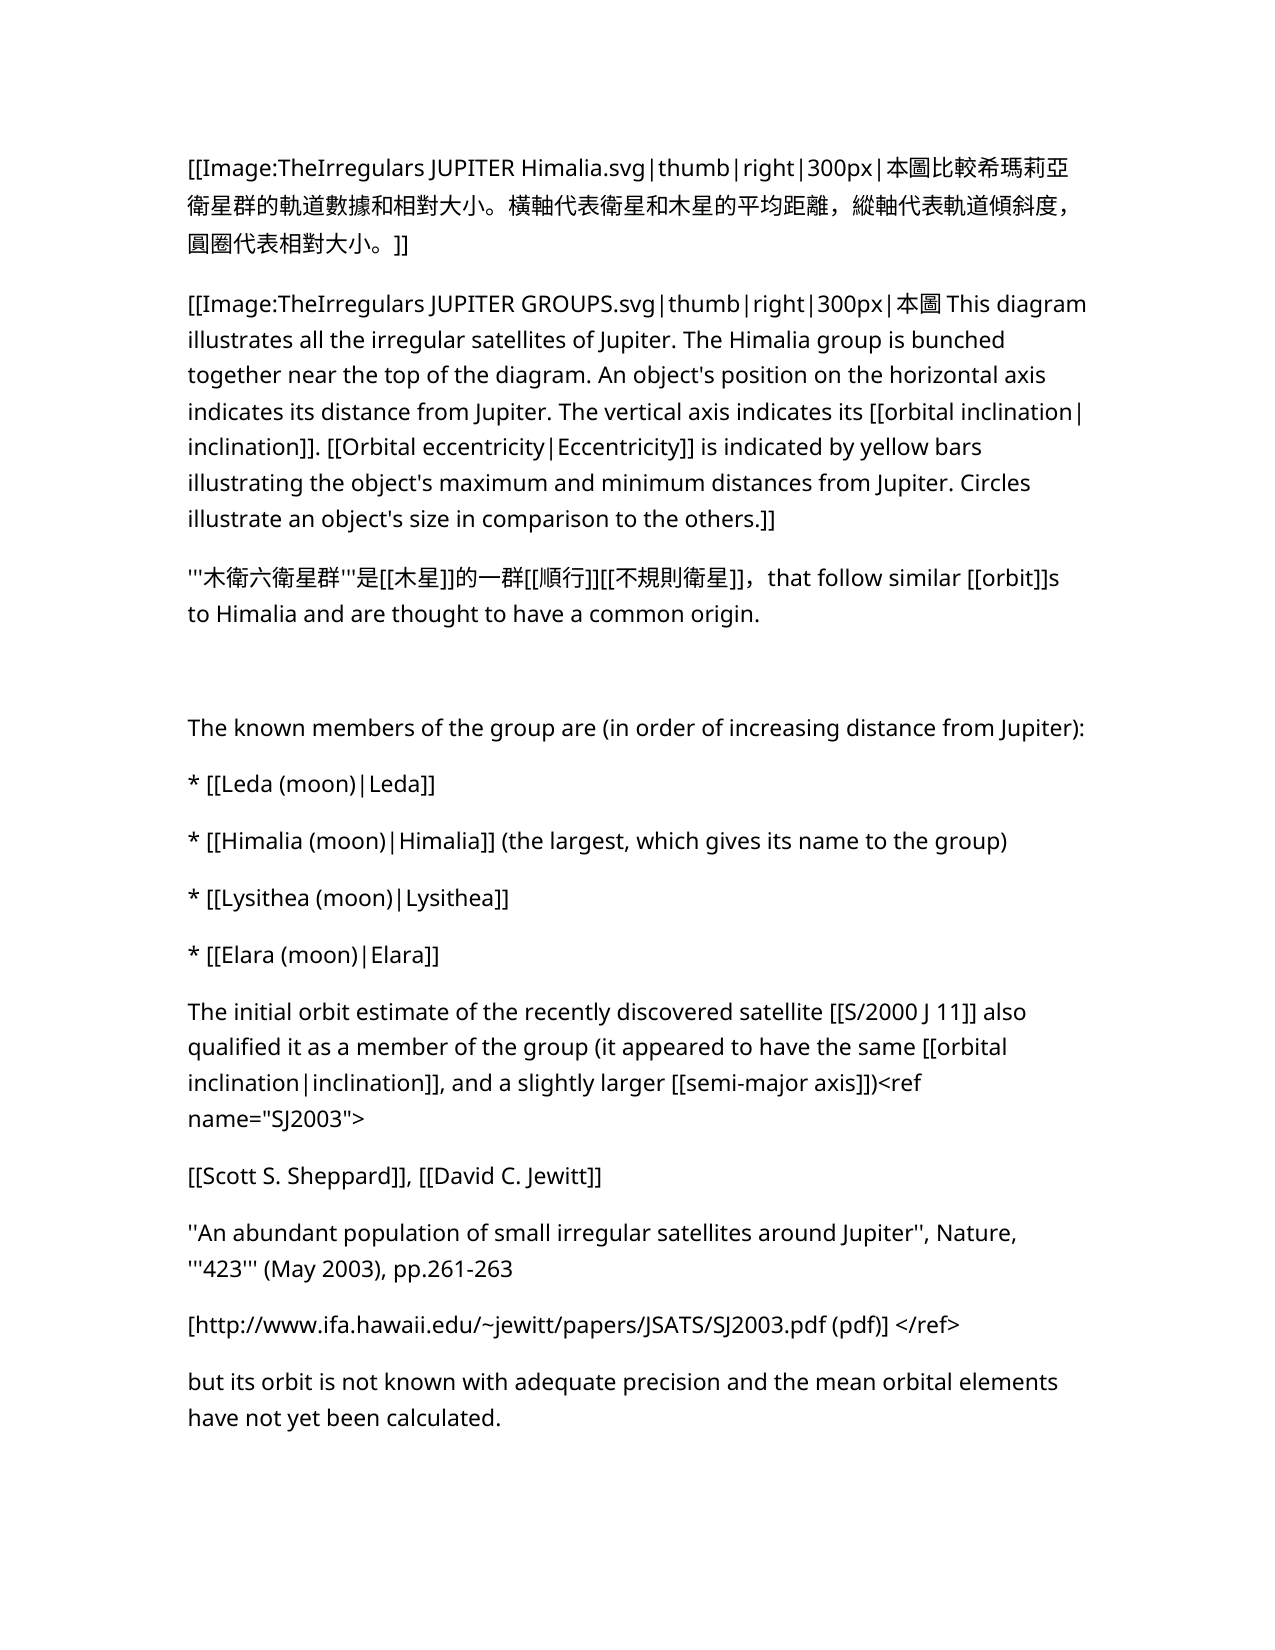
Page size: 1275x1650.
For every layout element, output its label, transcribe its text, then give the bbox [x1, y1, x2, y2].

text [[Image:TheIrregulars JUPITER GROUPS.svg|thumb|right|300px|本圖This diagram illustrates all the irregular satellites of Jupiter. The Himalia group is bunched together near the top of the diagram. An object's position on the horizontal axis indicates its distance from Jupiter. The vertical axis indicates its [[orbital inclination|inclination]]. [[Orbital eccentricity|Eccentricity]] is indicated by yellow bars illustrating the object's maximum and minimum distances from Jupiter. Circles illustrate an object's size in comparison to the others.]] [187, 286, 1087, 534]
text [http://www.ifa.hawaii.edu/~jewitt/papers/JSATS/SJ2003.pdf (pdf)] </ref> [187, 1309, 1087, 1341]
text The initial orbit estimate of the recently discovered satellite [[S/2000 J 11]] also qualified it as a member of the group (it appeared to have the same [[orbital inclination|inclination]], and a slightly larger [[semi-major axis]])<ref name="SJ2003"> [187, 995, 1087, 1134]
text ''An abundant population of small irregular satellites around Jupiter'', Nature, '''423''' (May 2003), pp.261-263 [187, 1217, 1087, 1284]
text [[Scott S. Sheppard]], [[David C. Jewitt]] [187, 1160, 1087, 1191]
text The known members of the group are (in order of increasing distance from Jupiter): [187, 712, 1087, 743]
text '''木衛六衛星群'''是[[木星]]的一群[[順行]][[不規則衛星]]，that follow similar [[orbit]]s to Himalia and are thought to have a common origin. [187, 560, 1087, 629]
text * [[Elara (moon)|Elara]] [187, 939, 1087, 970]
text * [[Leda (moon)|Leda]] [187, 768, 1087, 799]
text * [[Himalia (moon)|Himalia]] (the largest, which gives its name to the group) [187, 825, 1087, 856]
text * [[Lysithea (moon)|Lysithea]] [187, 882, 1087, 913]
text but its orbit is not known with adequate precision and the mean orbital elements have not yet been calculated. [187, 1366, 1087, 1433]
text [[Image:TheIrregulars JUPITER Himalia.svg|thumb|right|300px|本圖比較希瑪莉亞衛星群的軌道數據和相對大小。橫軸代表衛星和木星的平均距離，縱軸代表軌道傾斜度，圓圈代表相對大小。]] [187, 150, 1087, 260]
